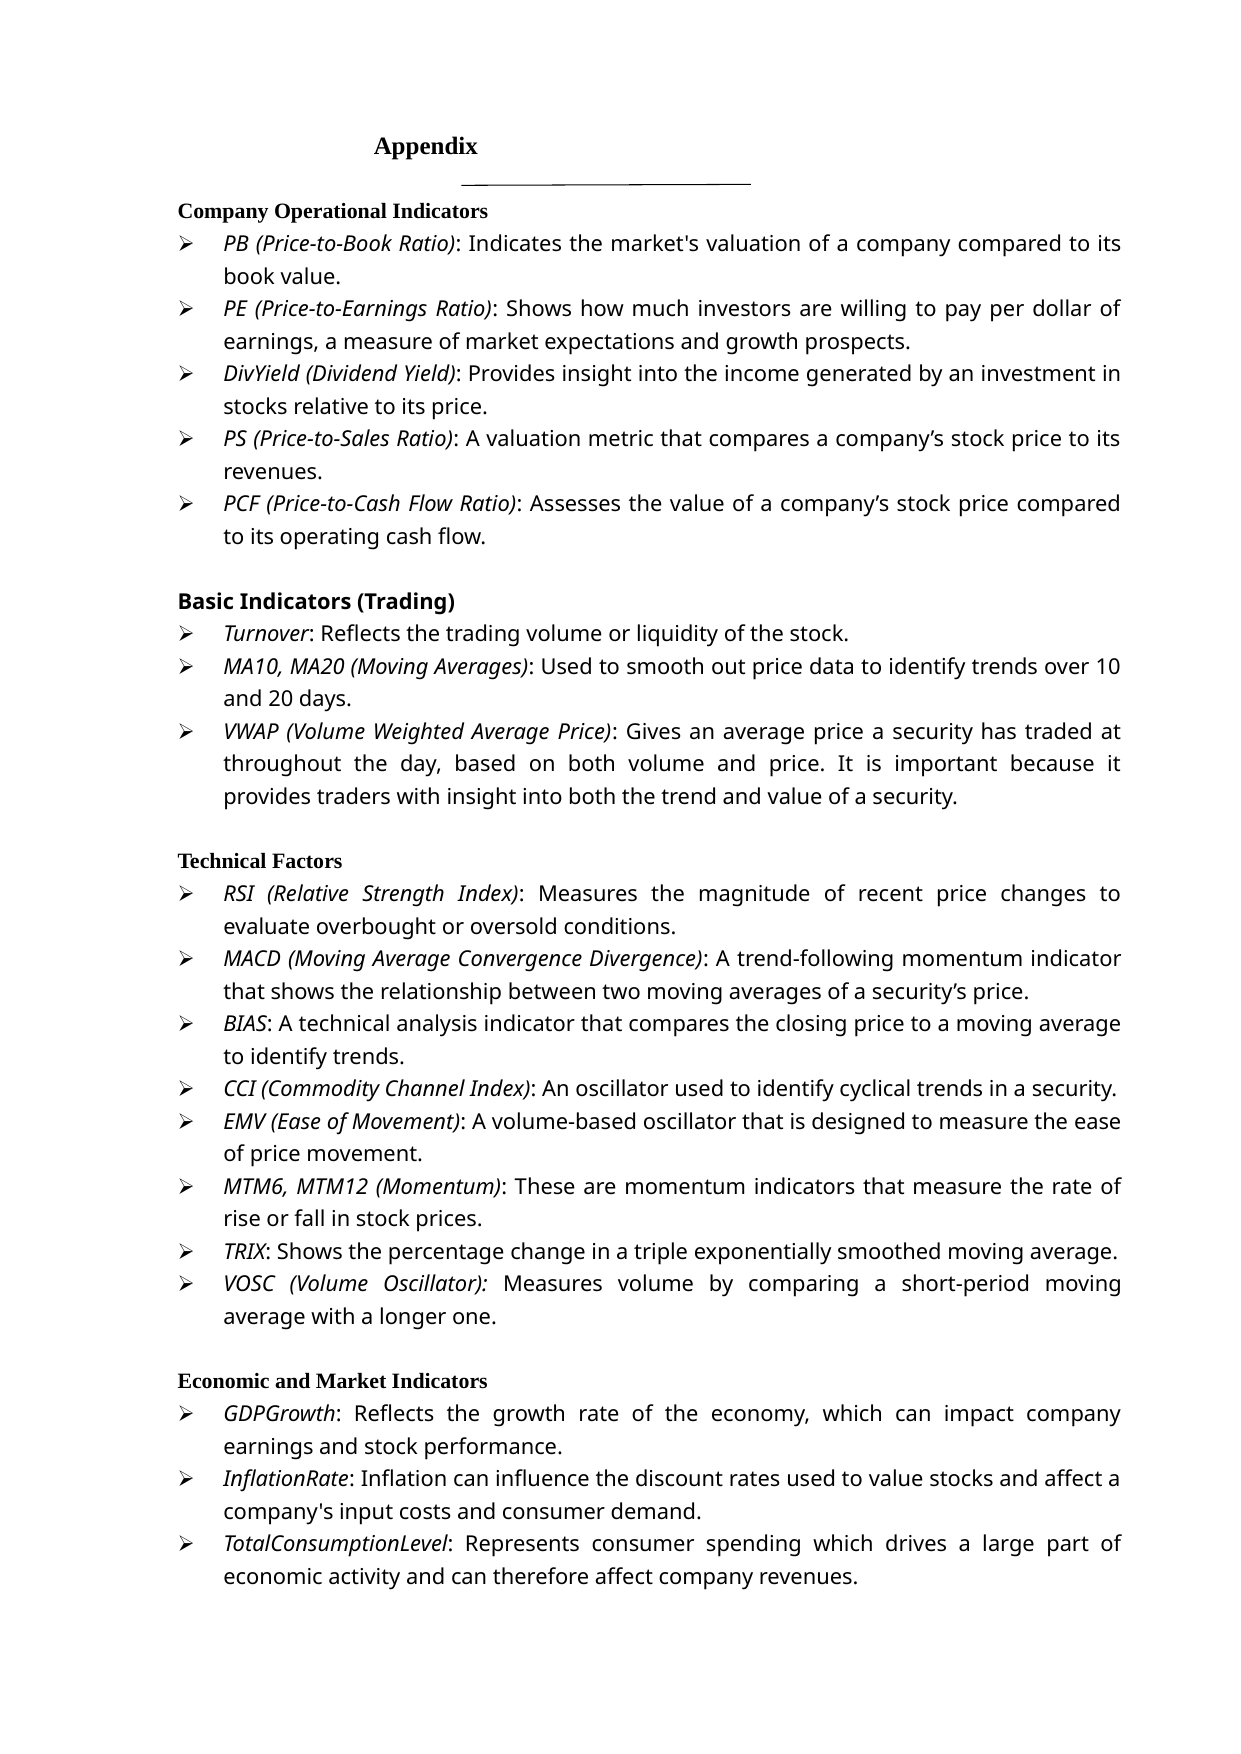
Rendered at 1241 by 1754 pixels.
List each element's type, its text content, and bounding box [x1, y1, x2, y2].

text Technical Factors [177, 844, 1122, 877]
list MACD (Moving Average Convergence Divergence): A trend-following momentum indicator that shows the relationship between two moving averages of a security’s price. [177, 942, 1122, 1007]
list TRIX: Shows the percentage change in a triple exponentially smoothed moving average. [177, 1234, 1122, 1267]
list BIAS: A technical analysis indicator that compares the closing price to a moving average to identify trends. [177, 1007, 1122, 1072]
list DivYield (Dividend Yield): Provides insight into the income generated by an investment in stocks relative to its price. [177, 357, 1122, 422]
text Basic Indicators (Trading) [177, 584, 1122, 617]
list EMV (Ease of Movement): A volume-based oscillator that is designed to measure the ease of price movement. [177, 1104, 1122, 1169]
list TotalConsumptionLevel: Represents consumer spending which drives a large part of economic activity and can therefore affect company revenues. [177, 1527, 1122, 1592]
list MA10, MA20 (Moving Averages): Used to smooth out price data to identify trends over 10 and 20 days. [177, 649, 1122, 714]
list CCI (Commodity Channel Index): An oscillator used to identify cyclical trends in a security. [177, 1072, 1122, 1104]
list VWAP (Volume Weighted Average Price): Gives an average price a security has traded at throughout the day, based on both volume and price. It is important because it provides traders with insight into both the trend and value of a security. [177, 714, 1122, 812]
list PS (Price-to-Sales Ratio): A valuation metric that compares a company’s stock price to its revenues. [177, 422, 1122, 487]
list PB (Price-to-Book Ratio): Indicates the market's valuation of a company compared to its book value. [177, 227, 1122, 292]
list RSI (Relative Strength Index): Measures the magnitude of recent price changes to evaluate overbought or oversold conditions. [177, 877, 1122, 942]
list MTM6, MTM12 (Momentum): These are momentum indicators that measure the rate of rise or fall in stock prices. [177, 1169, 1122, 1234]
text Appendix [177, 129, 1122, 162]
list PE (Price-to-Earnings Ratio): Shows how much investors are willing to pay per dollar of earnings, a measure of market expectations and growth prospects. [177, 292, 1122, 357]
list Turnover: Reflects the trading volume or liquidity of the stock. [177, 617, 1122, 649]
text Company Operational Indicators [177, 194, 1122, 227]
list VOSC (Volume Oscillator): Measures volume by comparing a short-period moving average with a longer one. [177, 1267, 1122, 1332]
list PCF (Price-to-Cash Flow Ratio): Assesses the value of a company’s stock price compared to its operating cash flow. [177, 487, 1122, 552]
list InflationRate: Inflation can influence the discount rates used to value stocks and affect a company's input costs and consumer demand. [177, 1462, 1122, 1527]
list GDPGrowth: Reflects the growth rate of the economy, which can impact company earnings and stock performance. [177, 1397, 1122, 1462]
text Economic and Market Indicators [177, 1364, 1122, 1397]
